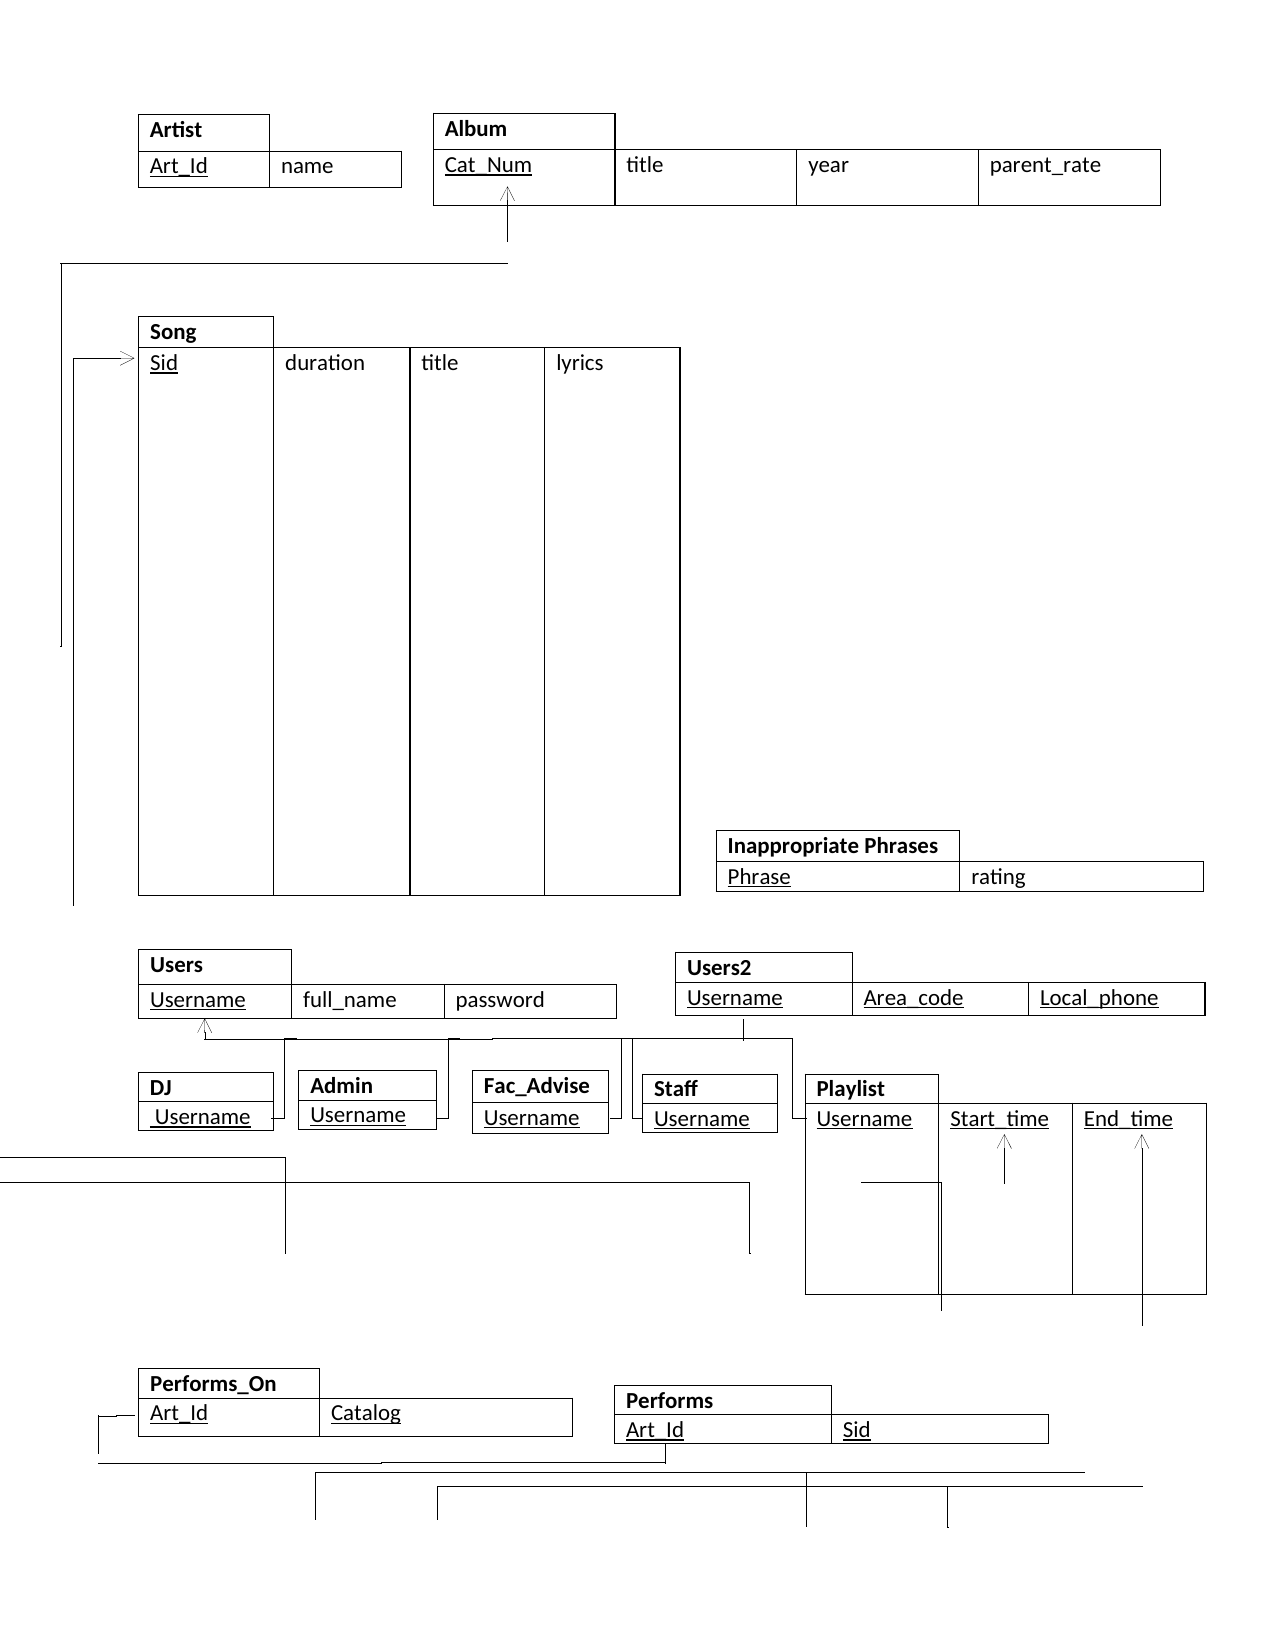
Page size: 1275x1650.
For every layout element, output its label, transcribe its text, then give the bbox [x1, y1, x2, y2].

table_header DJ [139, 1073, 273, 1101]
table_header Performs [615, 1386, 831, 1414]
table_header Playlist [806, 1075, 938, 1103]
table_cell Username [473, 1103, 608, 1133]
table_cell name [270, 152, 401, 187]
table_header Staff [643, 1075, 777, 1103]
table_cell password [445, 985, 616, 1018]
table_cell Phrase [717, 862, 959, 891]
table_cell Cat_Num [434, 150, 614, 205]
table_cell Start_time [939, 1104, 1072, 1294]
table_cell Art_Id [139, 1399, 319, 1436]
table_cell Username [139, 1102, 273, 1130]
table_cell Catalog [320, 1399, 572, 1436]
table_header Album [434, 114, 614, 149]
table_cell Local_phone [1029, 983, 1204, 1015]
table_cell Sid [832, 1415, 1048, 1443]
table_cell Username [676, 983, 852, 1015]
table_header Artist [139, 115, 269, 151]
table_cell rating [960, 862, 1203, 891]
table_cell full_name [292, 985, 444, 1018]
table_cell Area_code [853, 983, 1028, 1015]
table_cell End_time [1073, 1104, 1206, 1294]
table_header Fac_Advise [473, 1071, 608, 1102]
table_cell Username [299, 1101, 436, 1128]
table_header Users2 [676, 953, 852, 982]
table_cell title [411, 348, 544, 895]
table_cell Username [806, 1104, 938, 1294]
table_header Song [139, 317, 273, 347]
table_cell year [797, 150, 978, 205]
table_cell Art_Id [615, 1415, 831, 1443]
table_cell Username [139, 985, 291, 1018]
table_header Users [139, 950, 291, 984]
table_cell Sid [139, 348, 273, 895]
table_cell lyrics [545, 348, 679, 895]
table_header Performs_On [139, 1369, 319, 1397]
table_cell parent_rate [979, 150, 1160, 205]
table_header Admin [299, 1071, 436, 1099]
table_cell Art_Id [139, 152, 269, 187]
table_cell title [616, 150, 796, 205]
table_cell Username [643, 1104, 777, 1132]
table_cell duration [274, 348, 409, 895]
table_header Inappropriate Phrases [717, 831, 959, 861]
